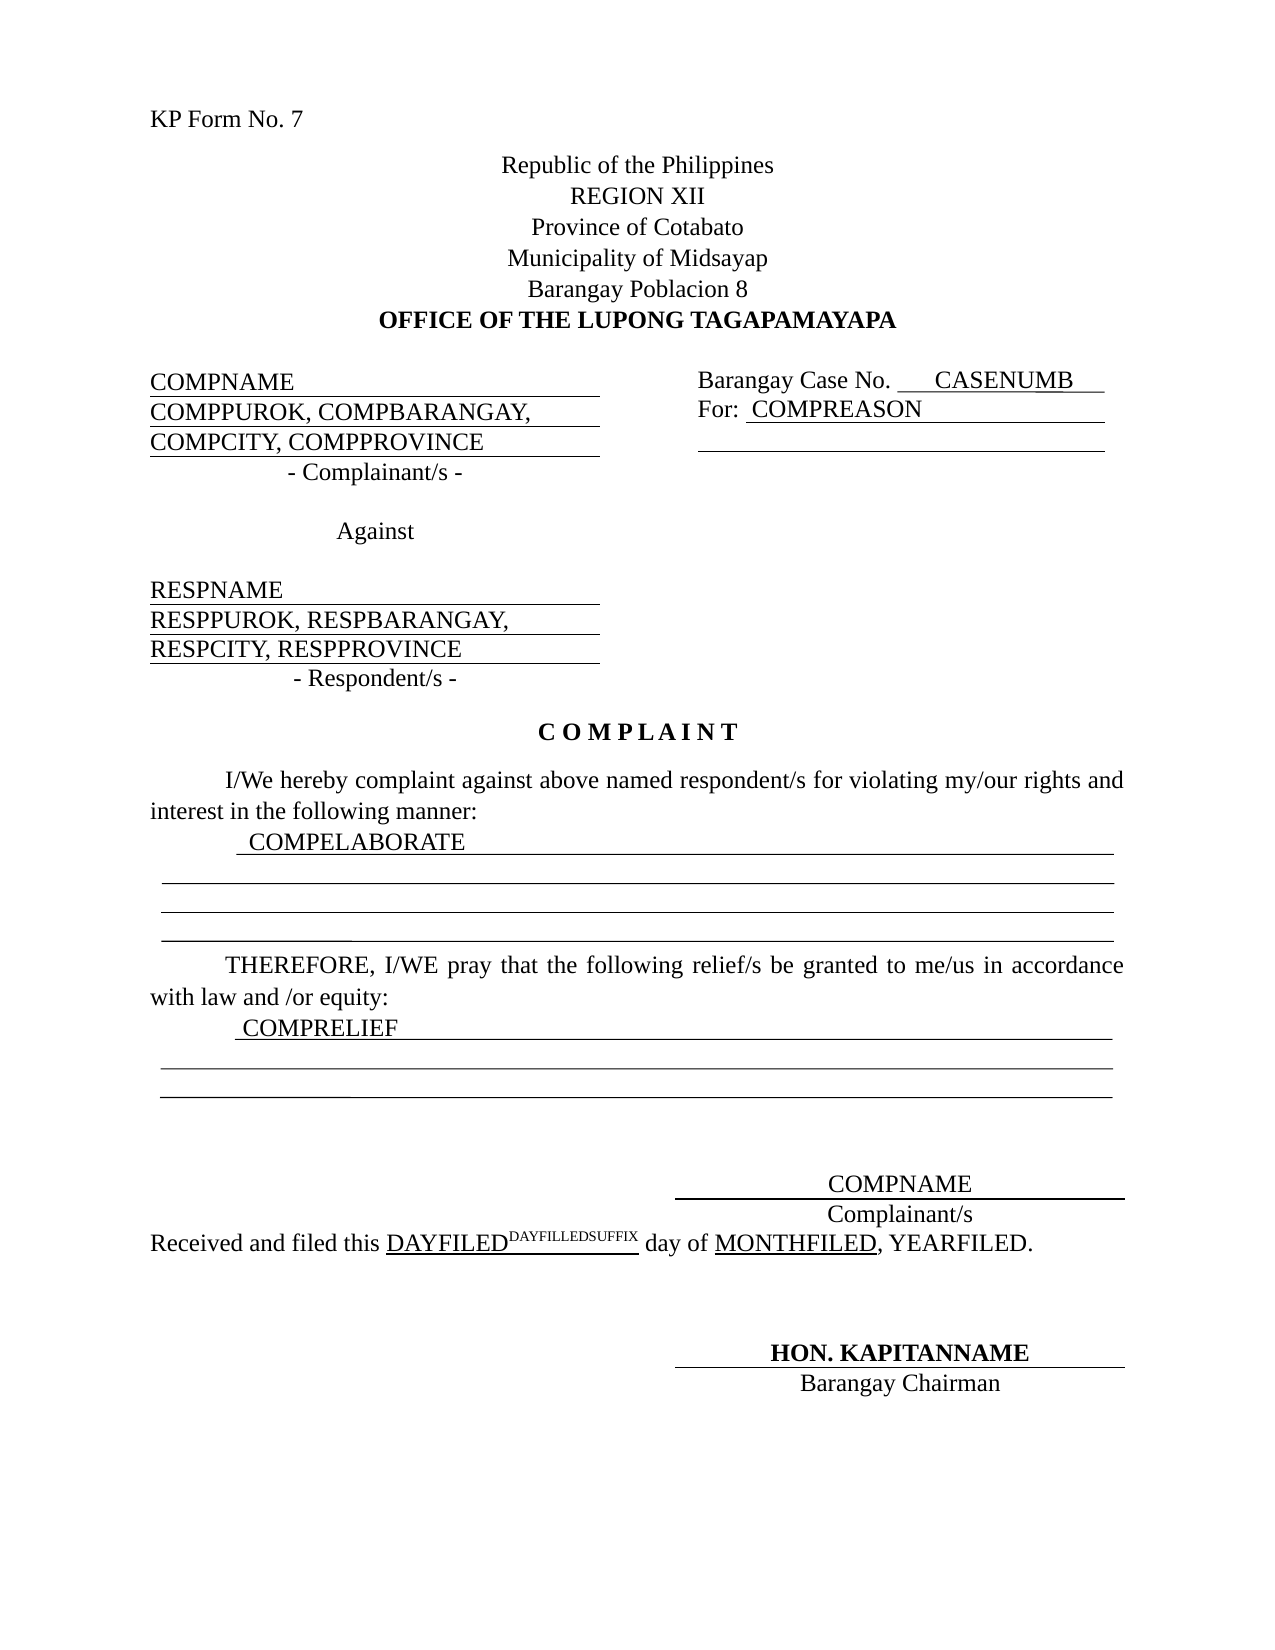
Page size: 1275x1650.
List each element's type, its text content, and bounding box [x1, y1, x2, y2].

table_cell COMPPUROK, COMPBARANGAY, [150, 397, 600, 426]
text Municipality of Midsayap [150, 243, 1125, 272]
table_header COMPNAME [150, 367, 600, 396]
table_header Barangay Case No. CASENUMB [686, 365, 1106, 394]
text Province of Cotabato [150, 212, 1125, 241]
table_header COMPNAME [675, 1169, 1125, 1198]
table_cell COMPCITY, COMPPROVINCE [150, 427, 600, 456]
text Received and filed this DAYFILEDDAYFILLEDSUFFIX day of MONTHFILED, YEARFILED. [150, 1228, 1125, 1257]
table_cell Against [150, 485, 600, 575]
table_cell RESPPUROK, RESPBARANGAY, [150, 605, 600, 633]
table_cell Complainant/s [675, 1200, 1125, 1228]
text Republic of the Philippines [150, 150, 1125, 179]
table_cell For: COMPREASON [686, 394, 1106, 423]
table_header COMPRELIEF [150, 1013, 1124, 1107]
table_cell RESPCITY, RESPPROVINCE [150, 635, 600, 663]
table_header COMPELABORATE [150, 827, 1124, 951]
text OFFICE OF THE LUPONG TAGAPAMAYAPA [150, 305, 1125, 334]
text REGION XII [150, 181, 1125, 210]
table_header HON. KAPITANNAME [675, 1338, 1125, 1367]
text C O M P L A I N T [150, 717, 1125, 746]
text Barangay Poblacion 8 [150, 274, 1125, 303]
table_cell - Respondent/s - [150, 664, 600, 692]
table_cell Barangay Chairman [675, 1368, 1125, 1397]
table_cell - Complainant/s - [150, 457, 600, 485]
text I/We hereby complaint against above named respondent/s for violating my/our rights and interest in the following manner: [150, 765, 1125, 824]
table_cell RESPNAME [150, 575, 600, 604]
text THEREFORE, I/WE pray that the following relief/s be granted to me/us in accordance with law and /or equity: [150, 951, 1125, 1010]
